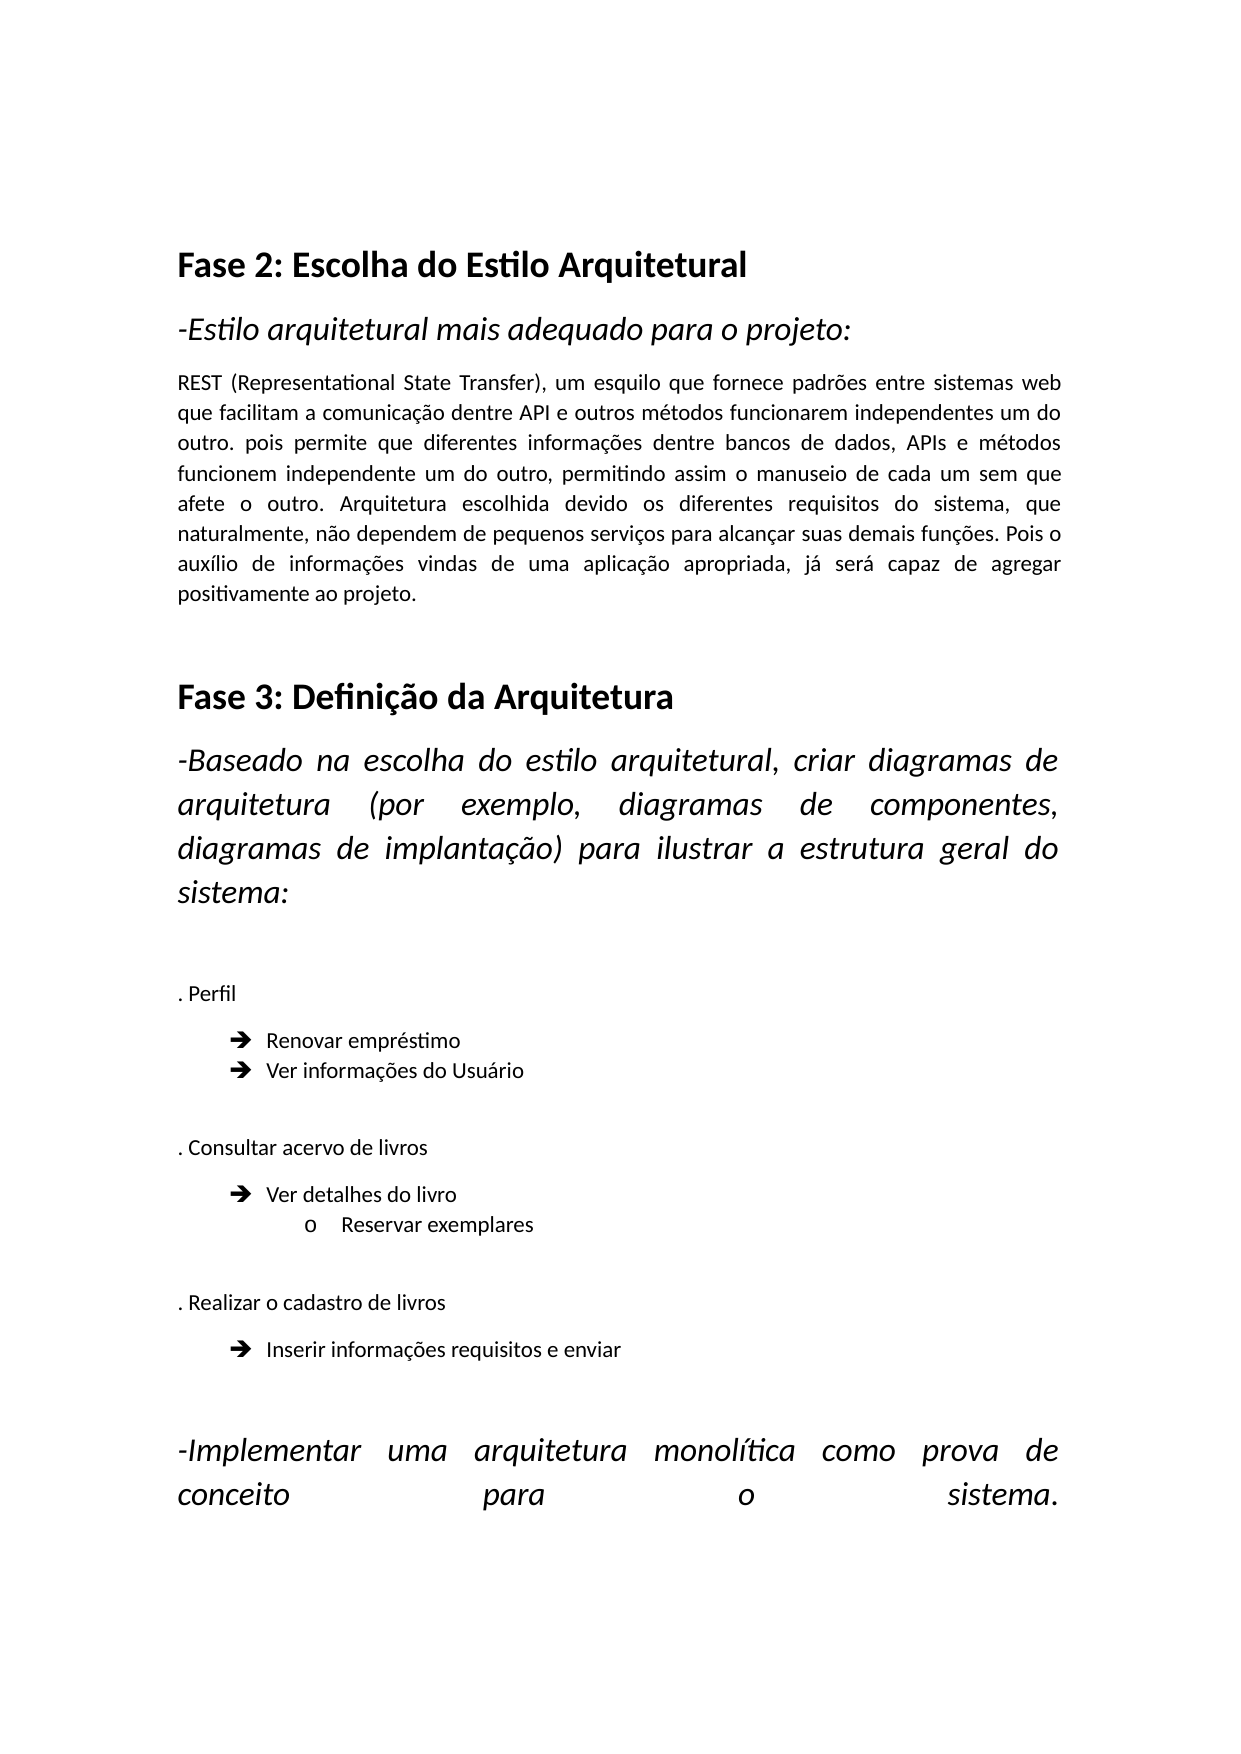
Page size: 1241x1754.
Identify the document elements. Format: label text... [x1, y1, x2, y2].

text . Realizar o cadastro de livros [177, 1288, 1063, 1316]
text Fase 2: Escolha do Estilo Arquitetural [177, 241, 1063, 287]
text REST (Representational State Transfer), um esquilo que fornece padrões entre sistemas web que facilitam a comunicação dentre API e outros métodos funcionarem independentes um do outro. pois permite que diferentes informações dentre bancos de dados, APIs e métodos funcionem independente um do outro, permitindo assim o manuseio de cada um sem que afete o outro. Arquitetura escolhida devido os diferentes requisitos do sistema, que naturalmente, não dependem de pequenos serviços para alcançar suas demais funções. Pois o auxílio de informações vindas de uma aplicação apropriada, já será capaz de agregar positivamente ao projeto. [177, 368, 1063, 608]
text -Implementar uma arquitetura monolítica como prova de conceito para o sistema. [177, 1429, 1063, 1544]
text . Consultar acervo de livros [177, 1133, 1063, 1161]
list Ver informações do Usuário [229, 1056, 1063, 1084]
list Renovar empréstimo [229, 1026, 1063, 1054]
text -Baseado na escolha do estilo arquitetural, criar diagramas de arquitetura (por exemplo, diagramas de componentes, diagramas de implantação) para ilustrar a estrutura geral do sistema: [177, 739, 1063, 912]
list Inserir informações requisitos e enviar [229, 1335, 1063, 1363]
text . Perfil [177, 979, 1063, 1007]
text -Estilo arquitetural mais adequado para o projeto: [177, 307, 1063, 348]
text Fase 3: Definição da Arquitetura [177, 673, 1063, 719]
list Reservar exemplares [304, 1210, 1063, 1239]
list Ver detalhes do livro [229, 1180, 1063, 1208]
